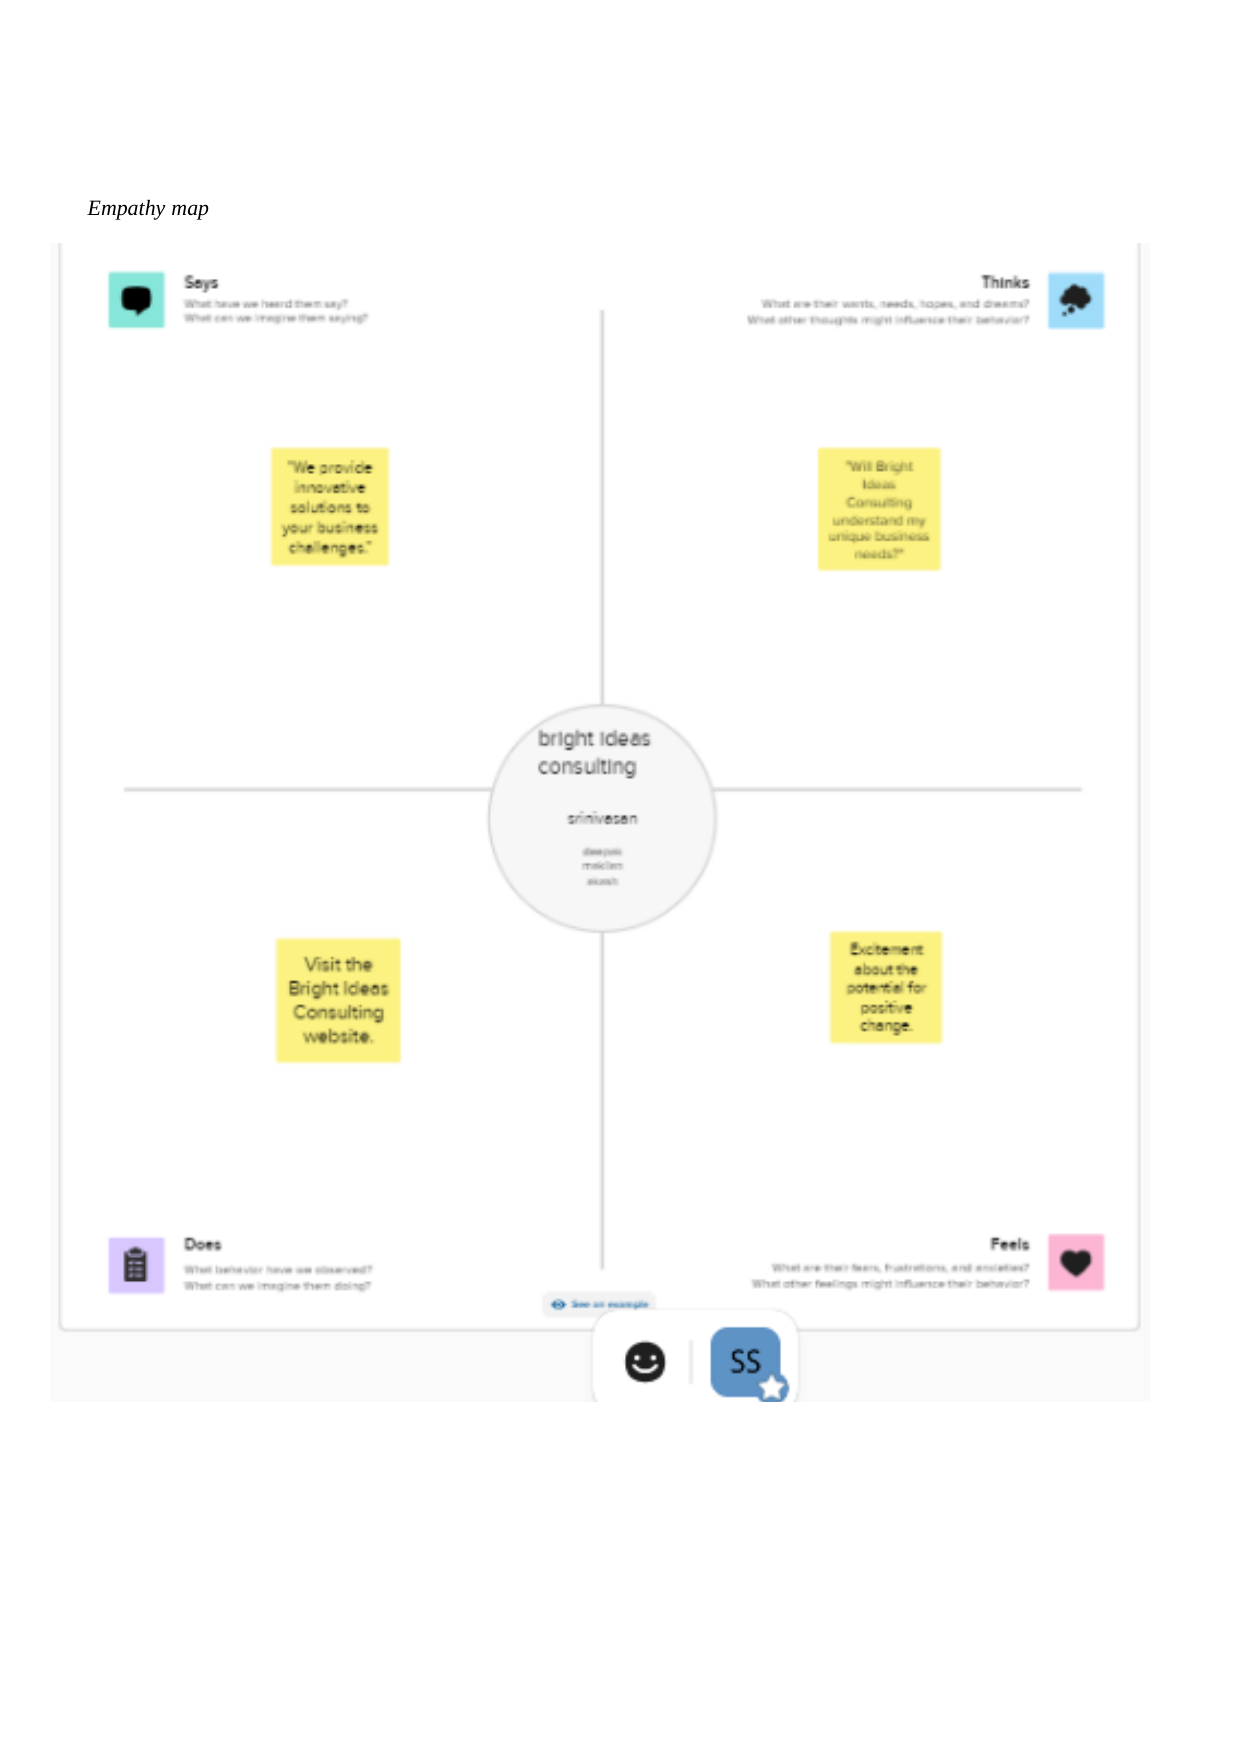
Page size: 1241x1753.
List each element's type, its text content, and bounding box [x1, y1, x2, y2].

picture [50, 243, 1151, 1402]
list Empathy map [50, 194, 1228, 220]
